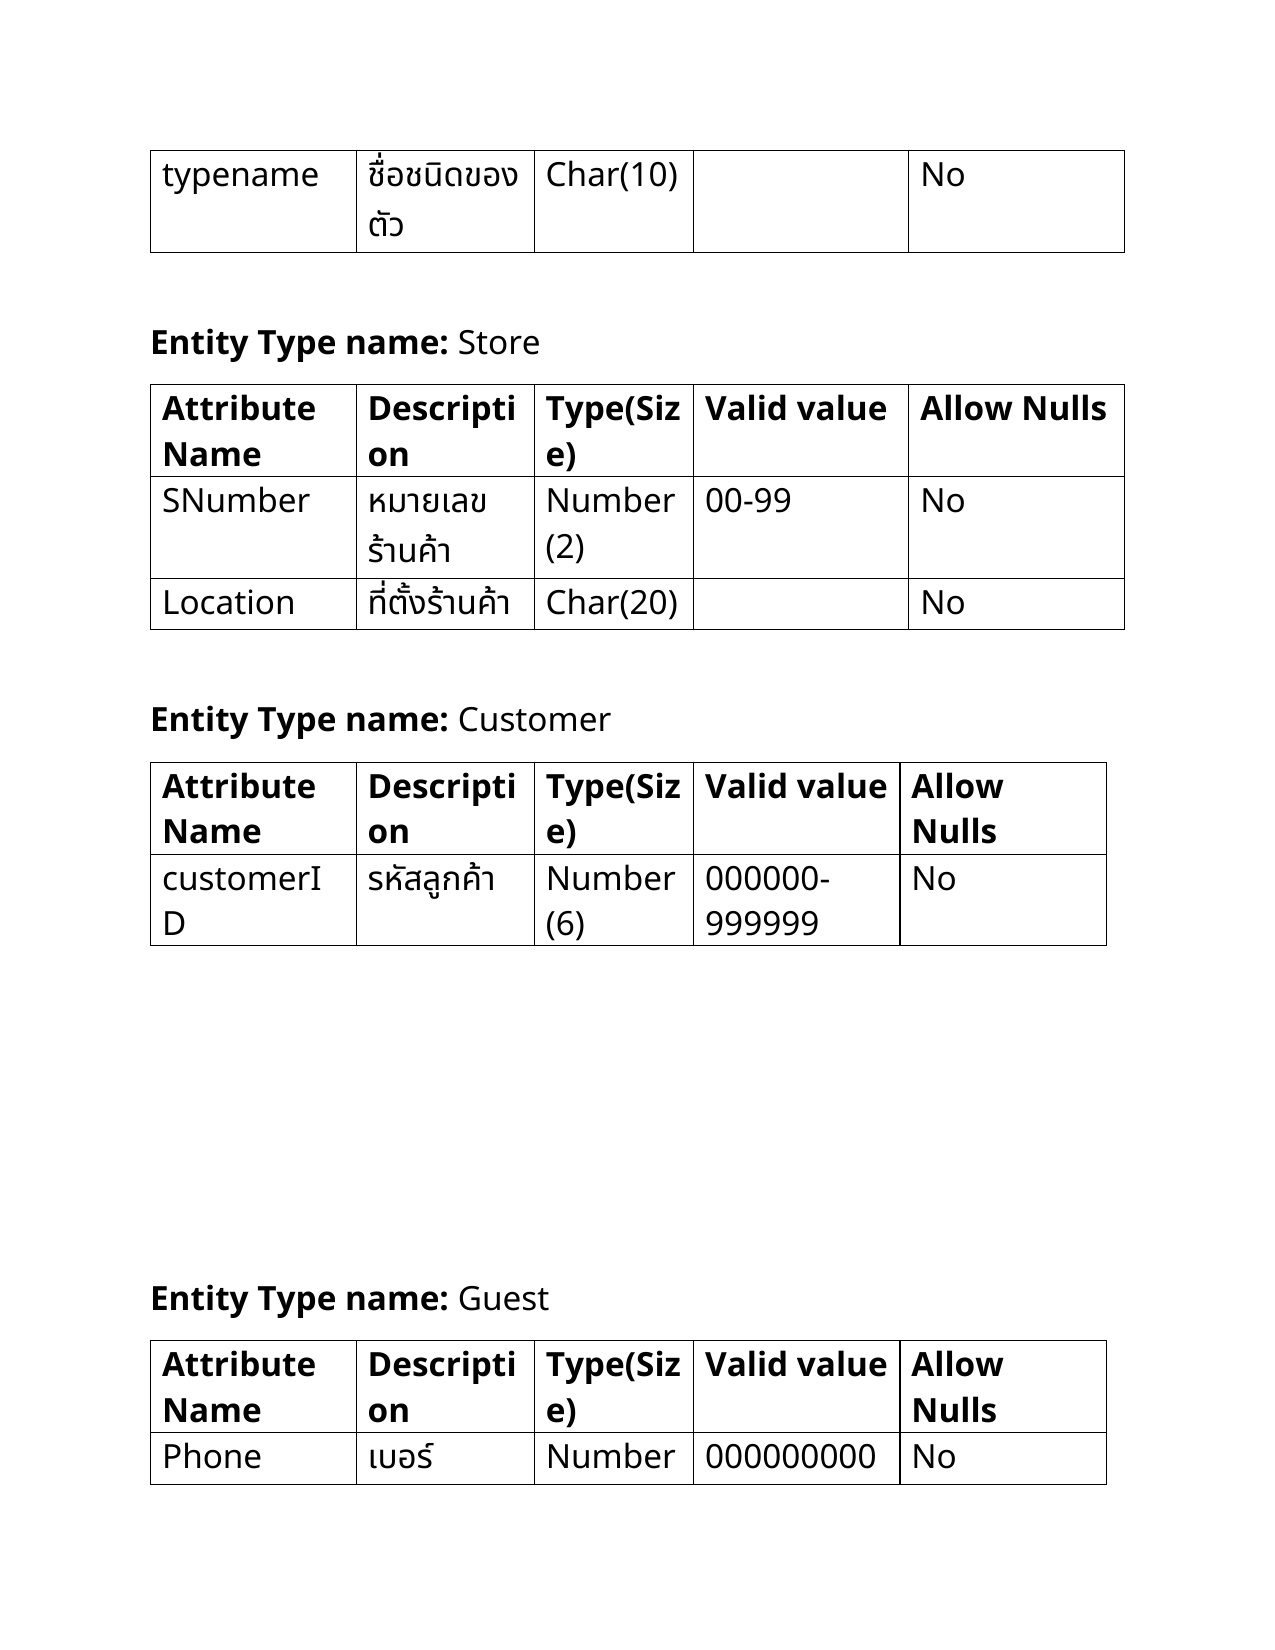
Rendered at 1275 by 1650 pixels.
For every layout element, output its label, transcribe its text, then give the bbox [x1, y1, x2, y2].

table_header Allow Nulls [901, 1341, 1106, 1432]
table_header Description [357, 1341, 534, 1432]
table_cell typename [151, 151, 356, 252]
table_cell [694, 1433, 899, 1483]
text Entity Type name: Guest [150, 1274, 1125, 1320]
table_header Description [357, 763, 534, 853]
table_cell [694, 151, 908, 252]
text Entity Type name: Customer [150, 696, 1125, 741]
table_header Valid value [694, 1341, 899, 1432]
table_cell [694, 579, 908, 629]
table_header Valid value [694, 385, 908, 476]
text Entity Type name: Store [150, 318, 1125, 364]
table_cell Number(2) [535, 477, 693, 578]
table_cell 00-99 [694, 477, 908, 578]
table_cell No [909, 151, 1124, 252]
table_cell No [901, 855, 1106, 945]
table_header Type(Size) [535, 385, 693, 476]
table_header Type(Size) [535, 1341, 693, 1432]
table_cell Number(6) [535, 855, 693, 945]
table_header Valid value [694, 763, 899, 853]
table_header Description [357, 385, 534, 476]
table_header Attribute Name [151, 385, 356, 476]
table_cell เบอร์โทรศัพท์ [357, 1433, 534, 1483]
table_header Attribute Name [151, 1341, 356, 1432]
table_cell No [901, 1433, 1106, 1483]
table_cell Char(20) [535, 579, 693, 629]
table_cell ที่ตั้งร้านค้า [357, 579, 534, 629]
table_cell SNumber [151, 477, 356, 578]
table_cell รหัสลูกค้า [357, 855, 534, 945]
table_header Attribute Name [151, 763, 356, 853]
table_cell customerID [151, 855, 356, 945]
table_cell ชื่อชนิดของตัว [357, 151, 534, 252]
table_cell Number(10) [535, 1433, 693, 1483]
table_cell 000000-999999 [694, 855, 899, 945]
table_cell No [909, 477, 1124, 578]
table_cell No [909, 579, 1124, 629]
table_header Allow Nulls [909, 385, 1124, 476]
table_cell Char(10) [535, 151, 693, 252]
table_header Type(Size) [535, 763, 693, 853]
table_header Allow Nulls [901, 763, 1106, 853]
table_cell Location [151, 579, 356, 629]
table_cell หมายเลขร้านค้า [357, 477, 534, 578]
table_cell Phone [151, 1433, 356, 1483]
